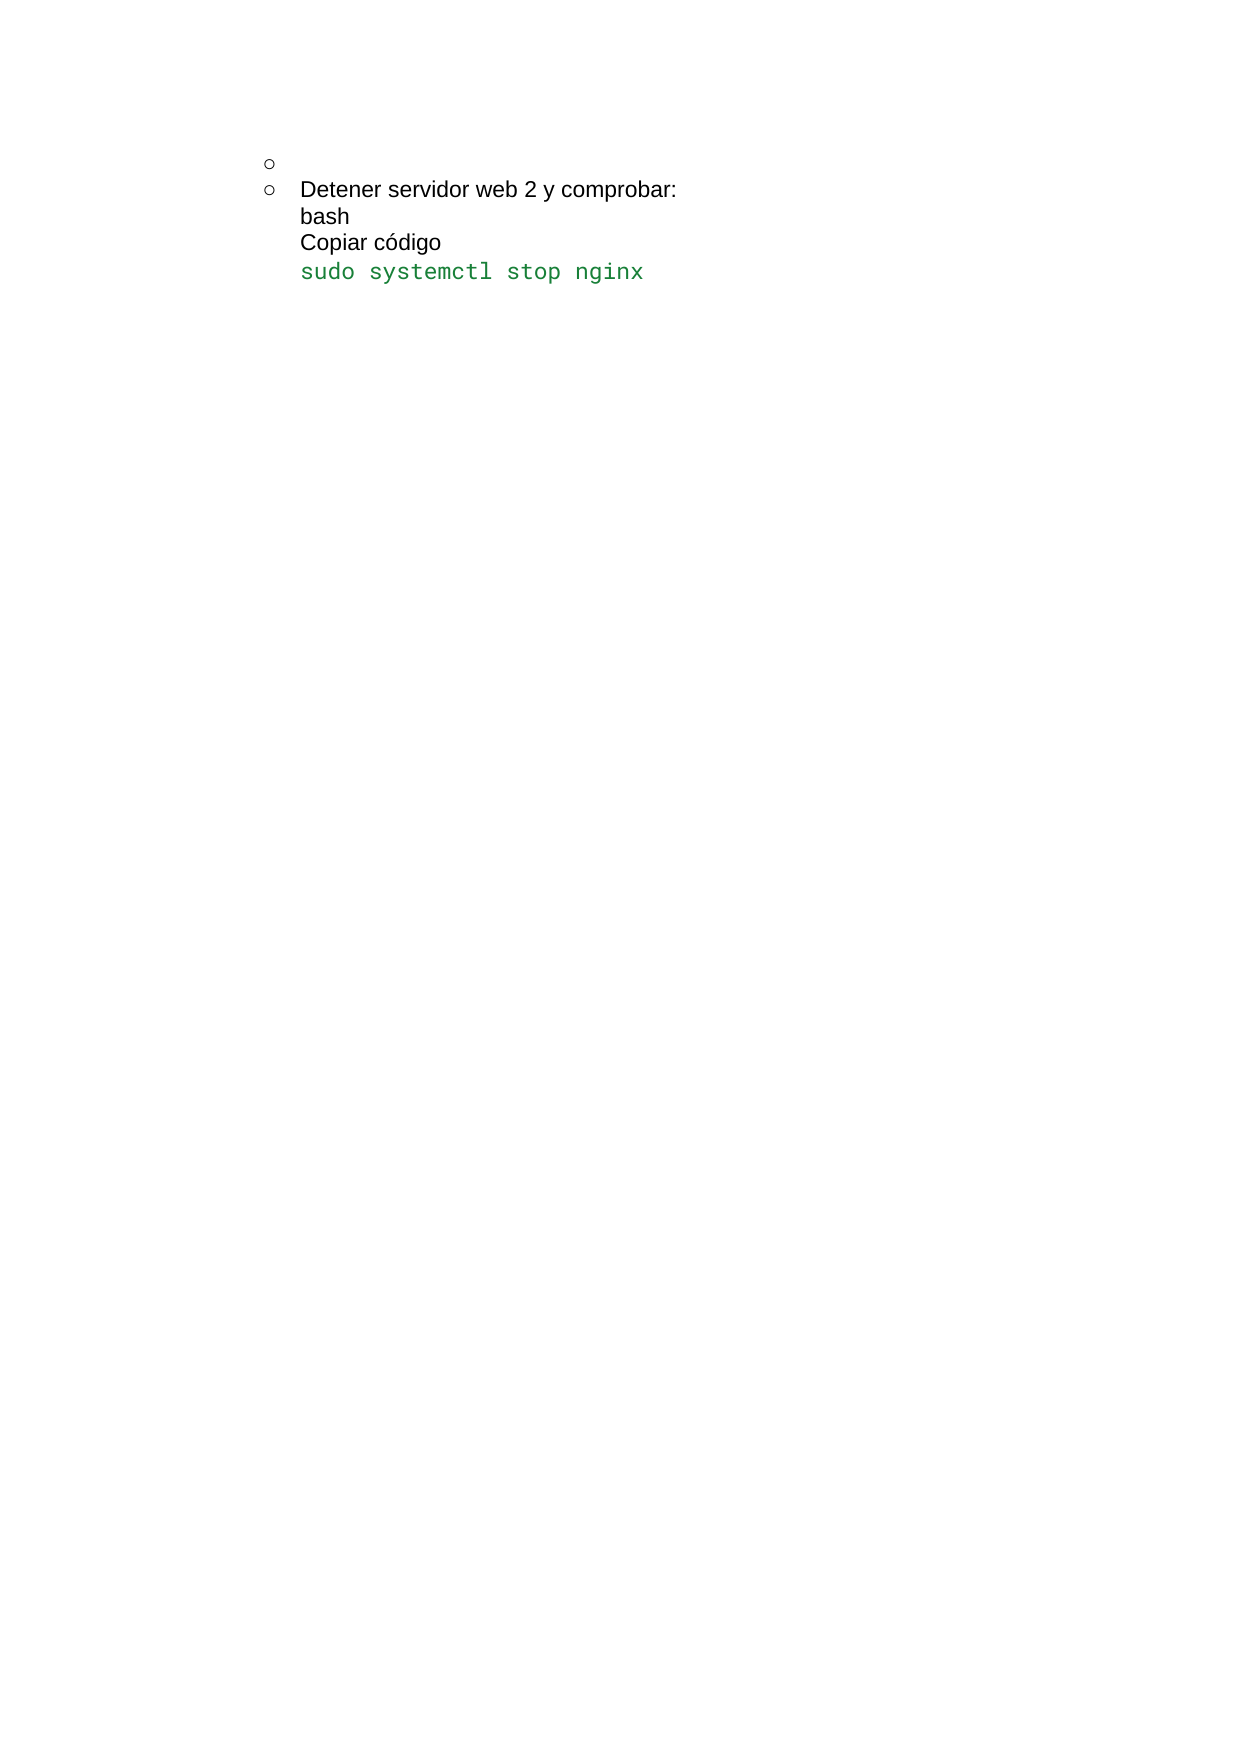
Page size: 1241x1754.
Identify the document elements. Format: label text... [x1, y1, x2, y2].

list Detener servidor web 2 y comprobar: bash Copiar código sudo systemctl stop nginx [262, 176, 1090, 286]
